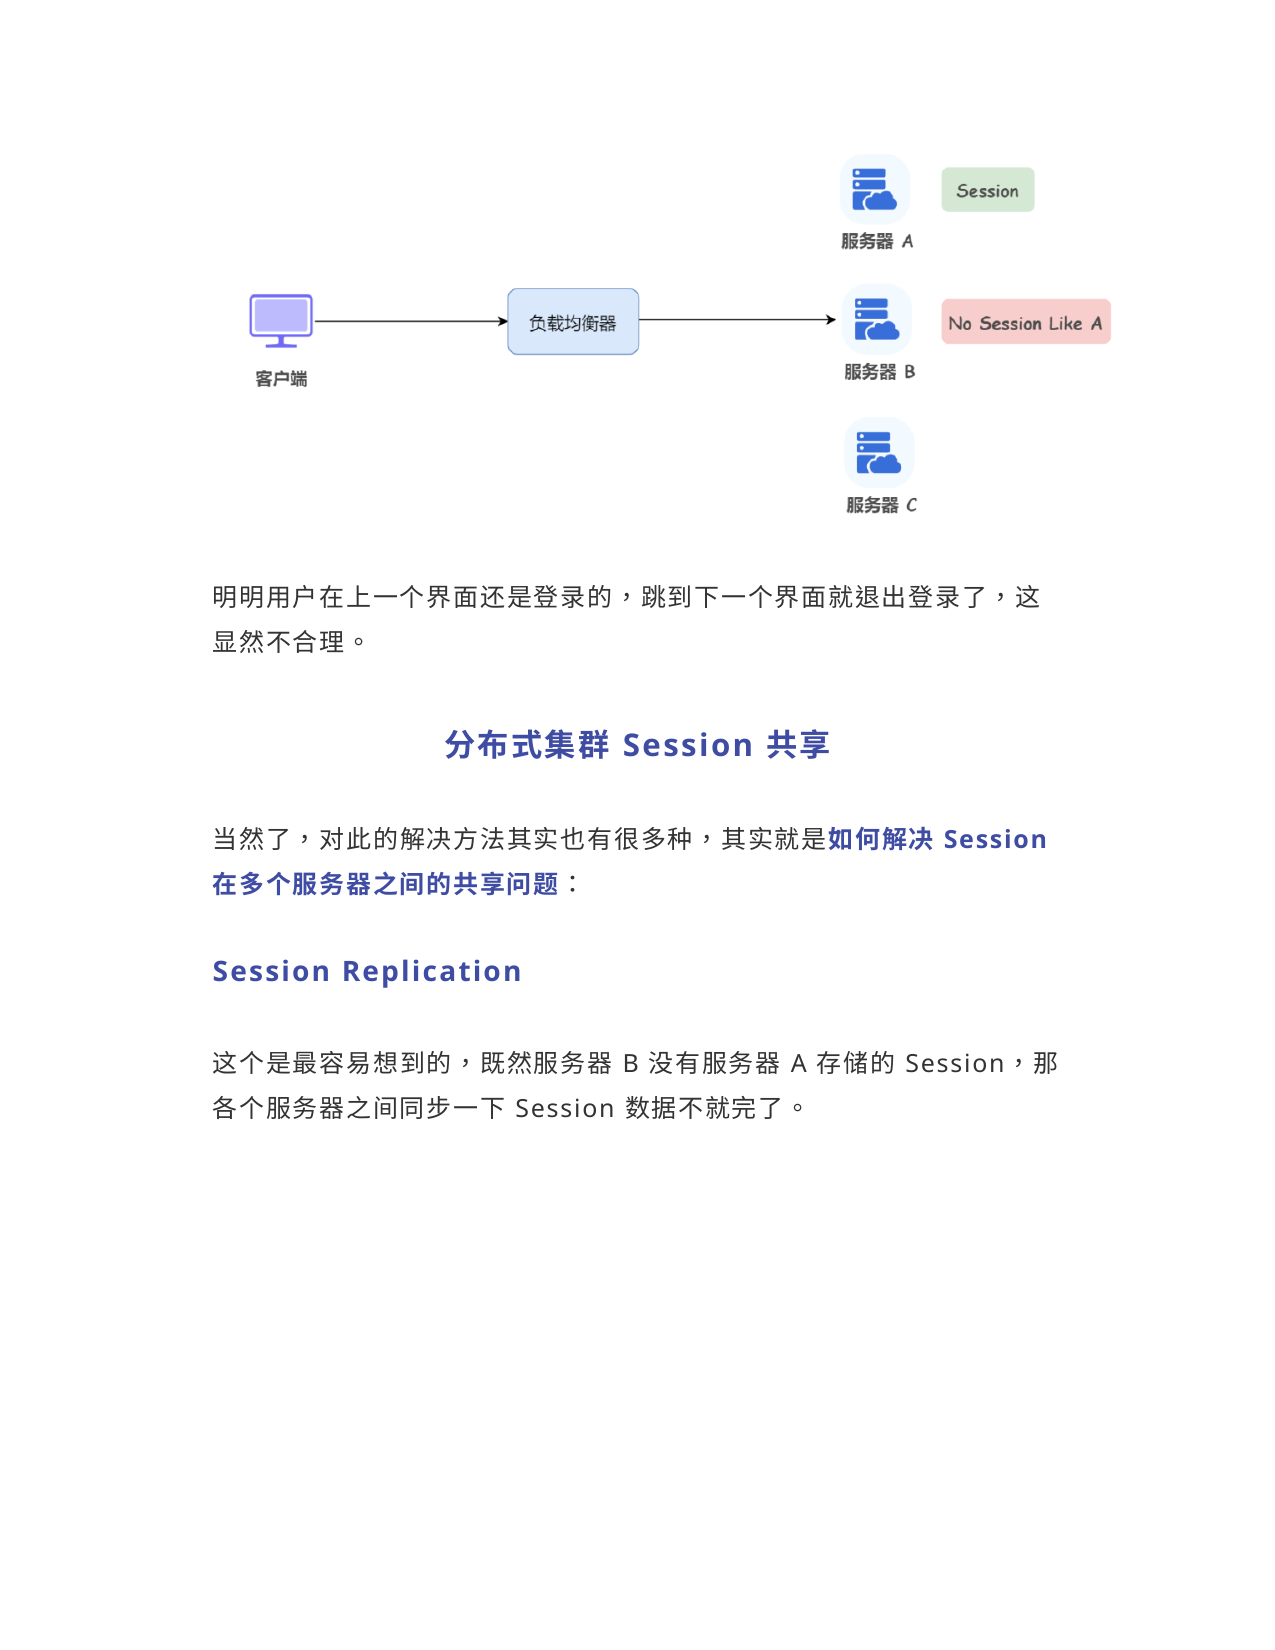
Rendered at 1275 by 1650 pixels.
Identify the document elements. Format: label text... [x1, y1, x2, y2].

subtitle Session Replication [212, 946, 1062, 990]
picture [231, 150, 1132, 525]
subtitle 分布式集群 Session 共享 [212, 704, 1062, 766]
text 这个是最容易想到的，既然服务器 B 没有服务器 A 存储的 Session，那各个服务器之间同步一下 Session 数据不就完了。 [212, 1035, 1062, 1125]
text 明明用户在上一个界面还是登录的，跳到下一个界面就退出登录了，这显然不合理。 [212, 569, 1062, 659]
text 当然了，对此的解决方法其实也有很多种，其实就是如何解决 Session 在多个服务器之间的共享问题： [212, 811, 1062, 901]
